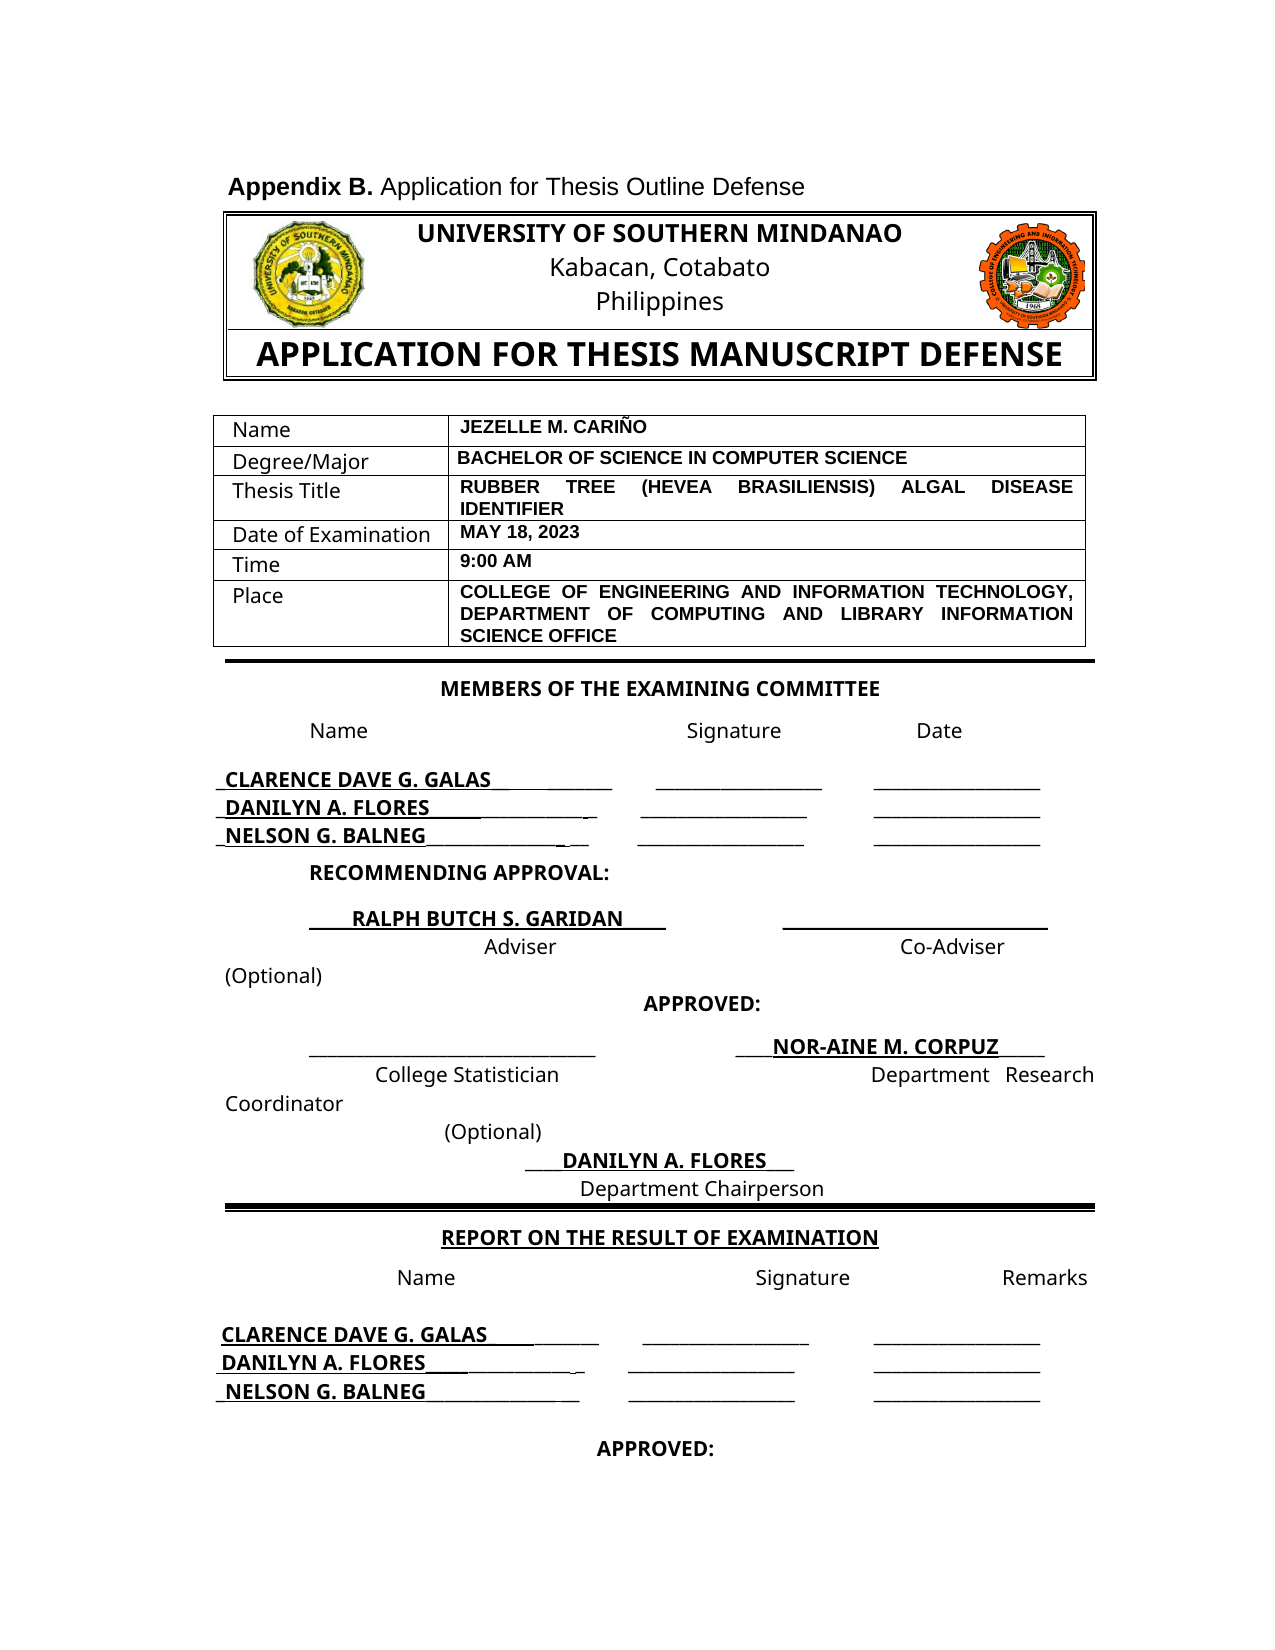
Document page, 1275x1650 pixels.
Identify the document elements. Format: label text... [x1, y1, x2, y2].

table_header JEZELLE M. CARIÑO [449, 416, 1085, 446]
text _______________________________ ____NOR-AINE M. CORPUZ_____ [225, 1032, 1095, 1060]
text _NELSON G. BALNEG_______________ __ __________________ __________________ [216, 822, 1095, 850]
table_cell Date of Examination [214, 521, 448, 549]
table_cell BACHELOR OF SCIENCE IN COMPUTER SCIENCE [449, 447, 1085, 475]
picture [978, 222, 1085, 329]
table_cell COLLEGE OF ENGINEERING AND INFORMATION TECHNOLOGY, DEPARTMENT OF COMPUTING AND LIBRARY INFORMATION SCIENCE OFFICE [449, 581, 1085, 646]
text REPORT ON THE RESULT OF EXAMINATION [225, 1223, 1095, 1252]
table_cell Time [214, 550, 448, 580]
text Name Signature Date [309, 716, 1095, 745]
text _NELSON G. BALNEG______________ __ __________________ __________________ [216, 1377, 1095, 1405]
table_header Name [214, 416, 448, 446]
text DANILYN A. FLORES________________ _ __________________ __________________ [216, 1348, 1095, 1377]
text APPROVED: [225, 989, 1095, 1018]
text ____DANILYN A. FLORES___ [441, 1146, 1095, 1174]
table_cell MAY 18, 2023 [449, 521, 1085, 549]
table_cell RUBBER TREE (HEVEA BRASILIENSIS) ALGAL DISEASE IDENTIFIER [449, 476, 1085, 519]
text _DANILYN A. FLORES_________________ _ __________________ __________________ [216, 793, 1095, 822]
table_cell Place [214, 581, 448, 646]
text Department Chairperson [225, 1174, 1095, 1203]
table_cell APPLICATION FOR THESIS MANUSCRIPT DEFENSE [227, 330, 1092, 376]
text (Optional) [225, 1117, 1095, 1146]
text MEMBERS OF THE EXAMINING COMMITTEE [225, 674, 1095, 702]
table_cell Thesis Title [214, 476, 448, 519]
text APPROVED: [216, 1434, 1095, 1462]
text _CLARENCE DAVE G. GALAS__ _______ __________________ __________________ [216, 765, 1095, 793]
text Adviser Co-Adviser (Optional) [225, 932, 1095, 989]
picture [238, 221, 378, 329]
table_cell 9:00 AM [449, 550, 1085, 580]
text _____RALPH BUTCH S. GARIDAN_____ _______________________________ [225, 904, 1095, 932]
text CLARENCE DAVE G. GALAS_ _______ __________________ __________________ [216, 1320, 1095, 1348]
text RECOMMENDING APPROVAL: [225, 858, 1095, 887]
table_header UNIVERSITY OF SOUTHERN MINDANAO Kabacan, Cotabato Philippines [227, 216, 1092, 329]
table_cell Degree/Major [214, 447, 448, 475]
text Name Signature Remarks [300, 1263, 1095, 1292]
text College Statistician Department Research Coordinator [225, 1060, 1095, 1117]
